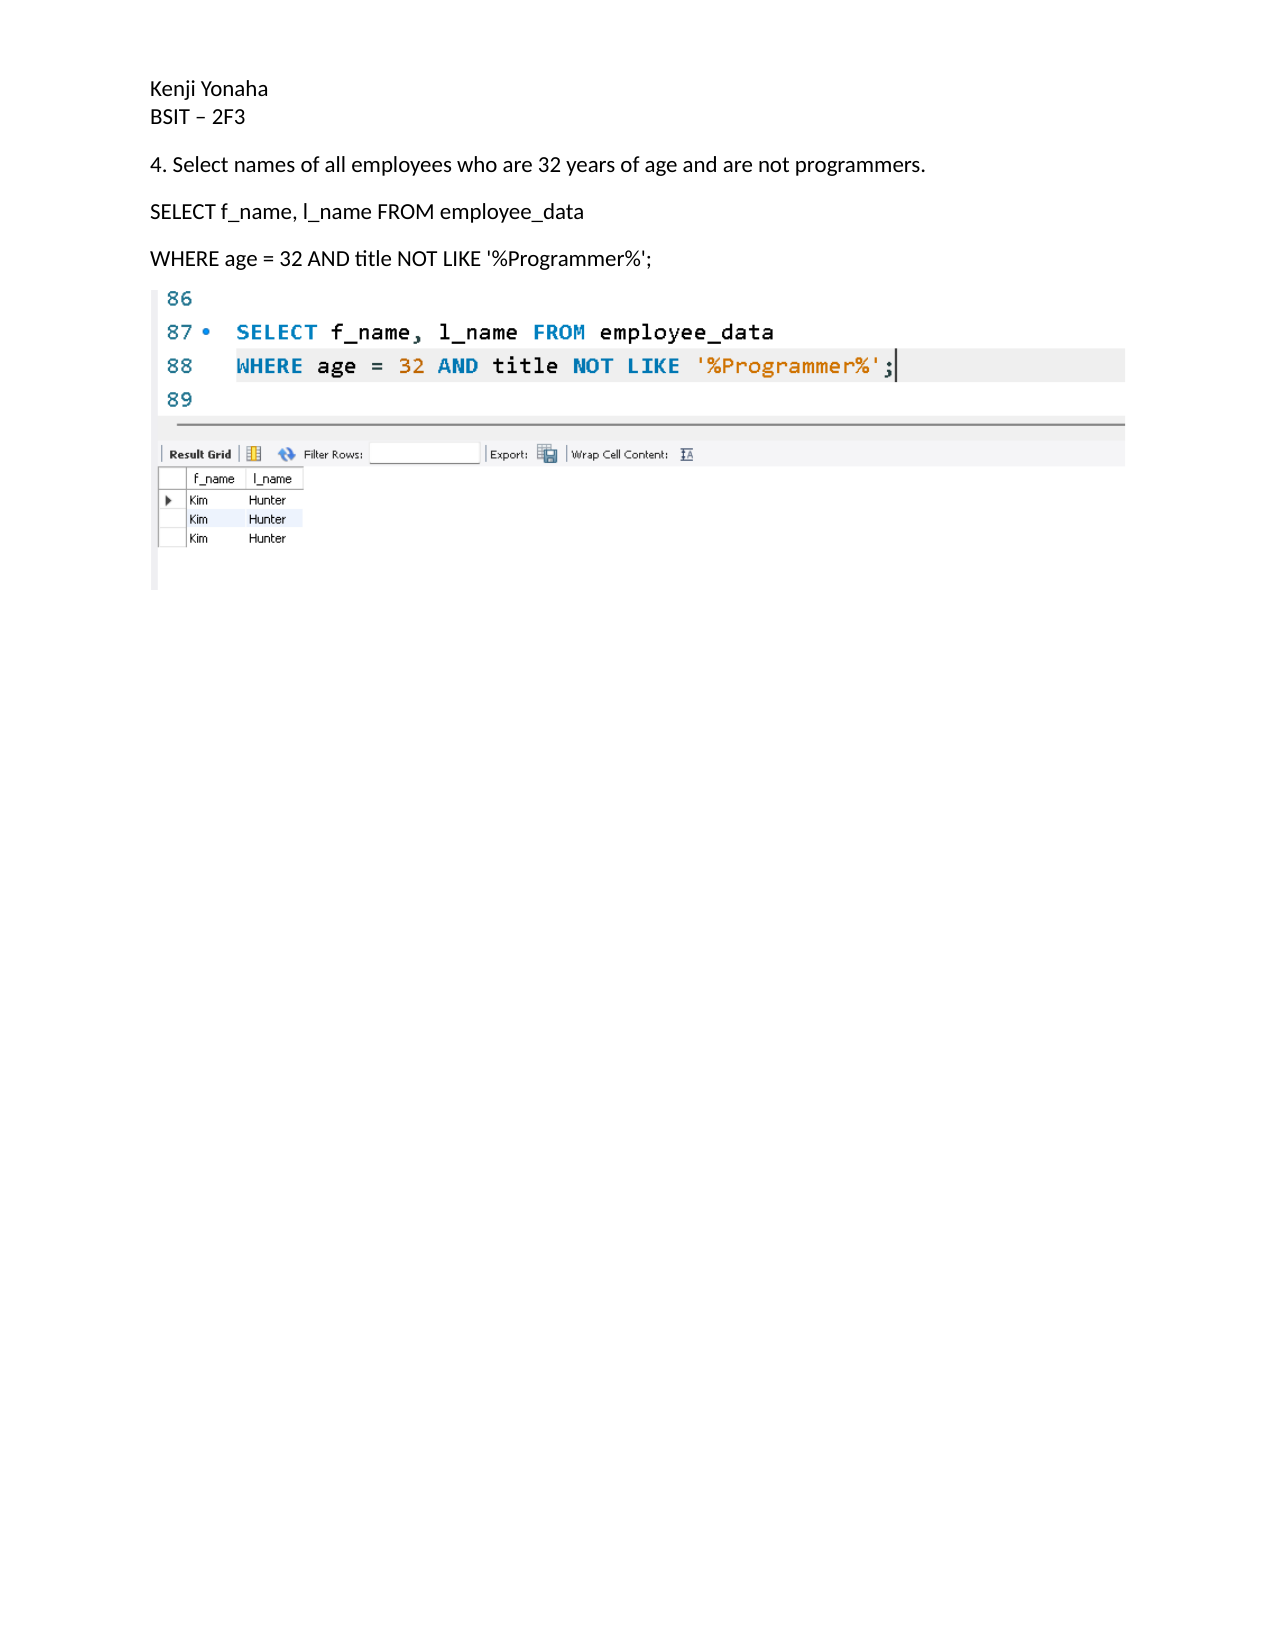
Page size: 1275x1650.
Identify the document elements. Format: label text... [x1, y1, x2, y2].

picture [150, 290, 1125, 590]
text WHERE age = 32 AND title NOT LIKE '%Programmer%'; [150, 244, 1125, 272]
text 4. Select names of all employees who are 32 years of age and are not programmers. [150, 150, 1125, 178]
text SELECT f_name, l_name FROM employee_data [150, 197, 1125, 225]
